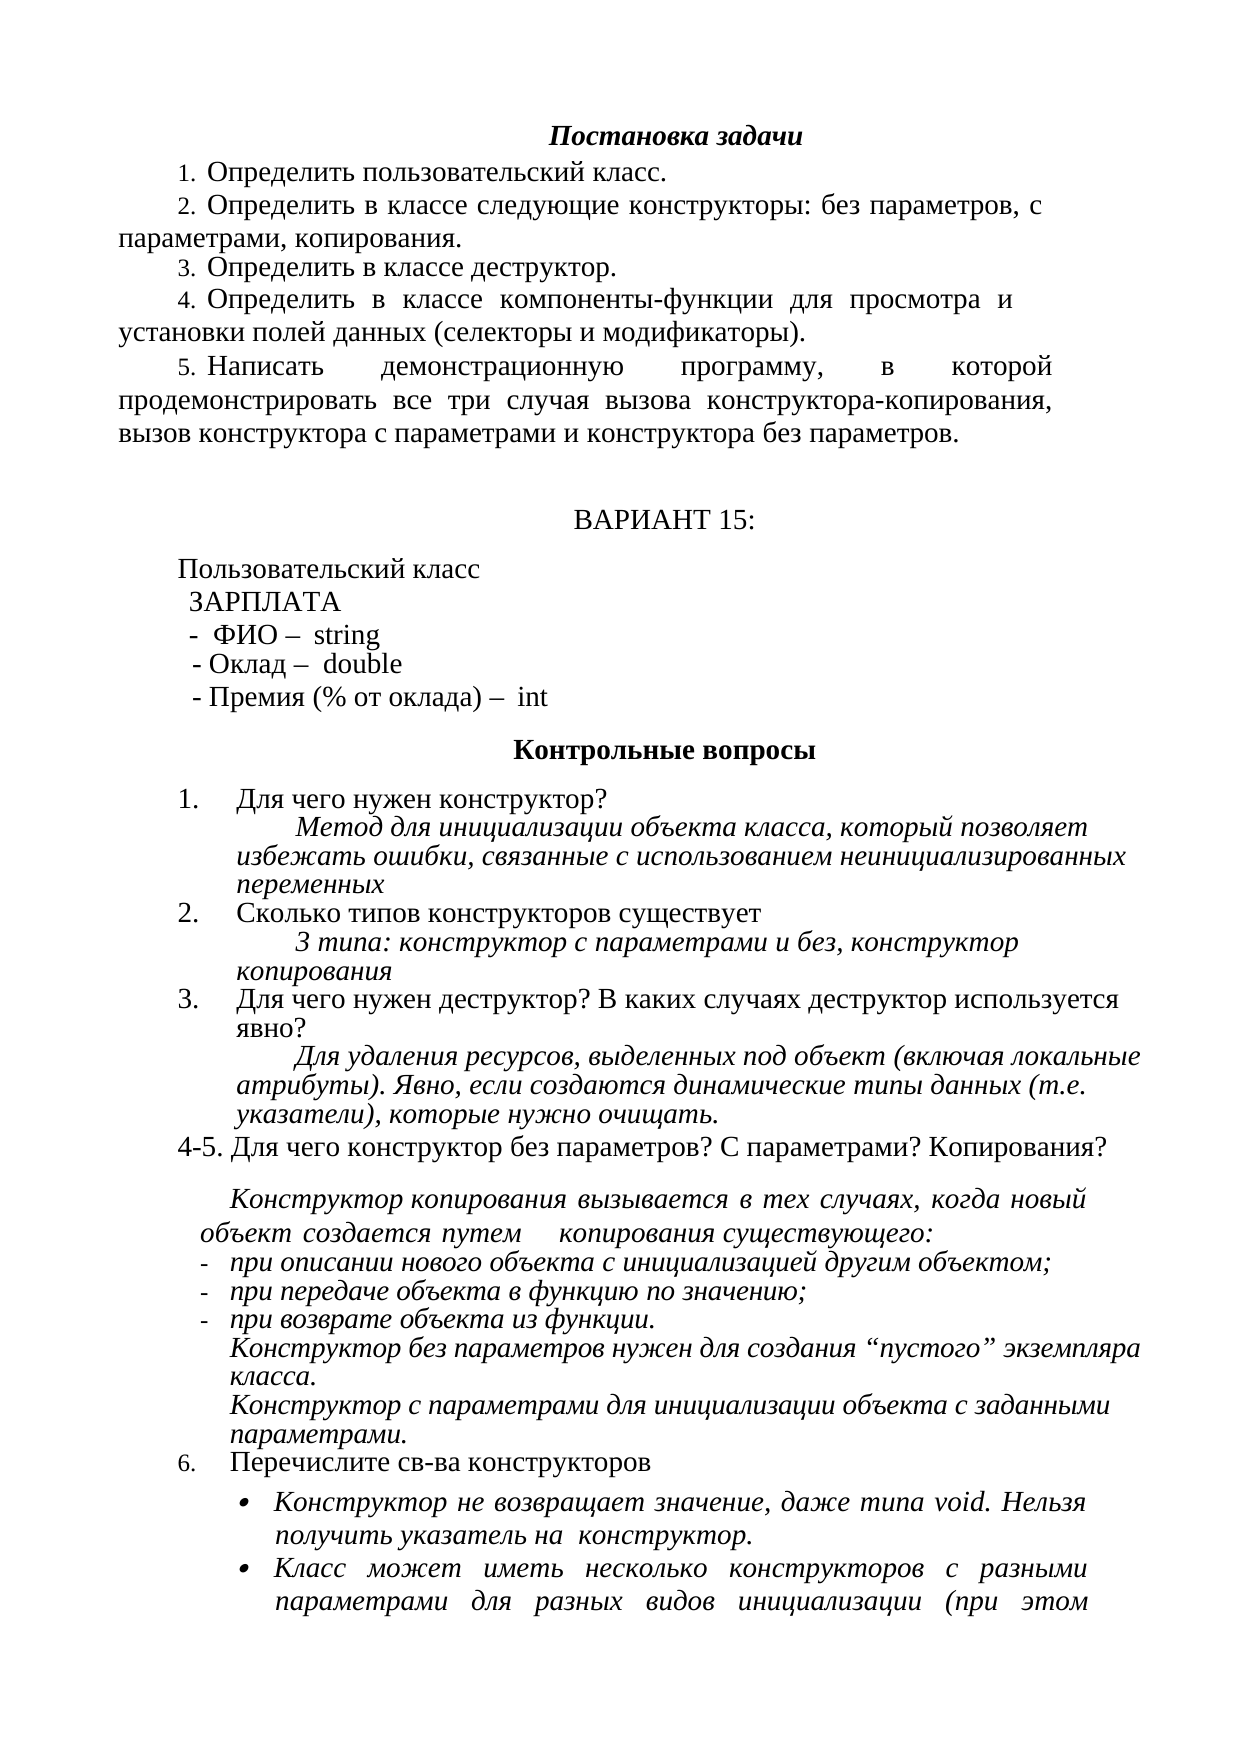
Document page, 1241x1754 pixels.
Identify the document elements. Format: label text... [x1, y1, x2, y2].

list Определить пользовательский класс. [118, 158, 1152, 187]
text ВАРИАНТ 15: [177, 502, 1152, 536]
list Для удаления ресурсов, выделенных под объект (включая локальные атрибуты). Явно, если создаются динамические типы данных (т.е. указатели), которые нужно очищать. [236, 1043, 1152, 1129]
subtitle Постановка задачи [200, 118, 1152, 152]
text Конструктор копирования вызывается в тех случаях, когда новый объект создается путем копирования существующего: [200, 1182, 1152, 1249]
list при описании нового объекта с инициализацией другим объектом; [200, 1249, 1152, 1277]
list Определить в классе компоненты-функции для просмотра и установки полей данных (селекторы и модификаторы). [118, 282, 1014, 348]
text Пользовательский класс ЗАРПЛАТА [177, 552, 577, 618]
text - Премия (% от оклада) – int [177, 679, 1152, 713]
list Конструктор с параметрами для инициализации объекта с заданными параметрами. [229, 1392, 1152, 1449]
list Конструктор без параметров нужен для создания “пустого” экземпляра класса. [229, 1334, 1152, 1392]
list Конструктор не возвращает значение, даже типа void. Нельзя получить указатель на конструктор. [237, 1485, 1087, 1551]
list Для чего нужен конструктор? [177, 785, 1152, 814]
list при возврате объекта из функции. [200, 1306, 1152, 1334]
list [237, 1551, 1088, 1617]
text 4-5. Для чего конструктор без параметров? С параметрами? Копирования? [177, 1129, 1152, 1162]
list при передаче объекта в функцию по значению; [200, 1277, 1152, 1306]
list Для чего нужен деструктор? В каких случаях деструктор используется явно? [177, 986, 1152, 1043]
text - Оклад – double [177, 651, 1152, 679]
list Перечислите св-ва конструкторов [177, 1449, 1152, 1477]
list Метод для инициализации объекта класса, который позволяет избежать ошибки, связанные с использованием неинициализированных переменных [236, 814, 1152, 900]
list 3 типа: конструктор с параметрами и без, конструктор копирования [236, 928, 1152, 986]
list Определить в классе деструктор. [118, 254, 1152, 282]
text - ФИО – string [189, 618, 577, 651]
list Написать демонстрационную программу, в которой продемонстрировать все три случая вызова конструктора-копирования, вызов конструктора с параметрами и конструктора без параметров. [118, 348, 1052, 449]
text Контрольные вопросы [177, 732, 1152, 766]
list Сколько типов конструкторов существует [177, 900, 1152, 928]
list Определить в классе следующие конструкторы: без параметров, с параметрами, копирования. [118, 187, 1043, 254]
